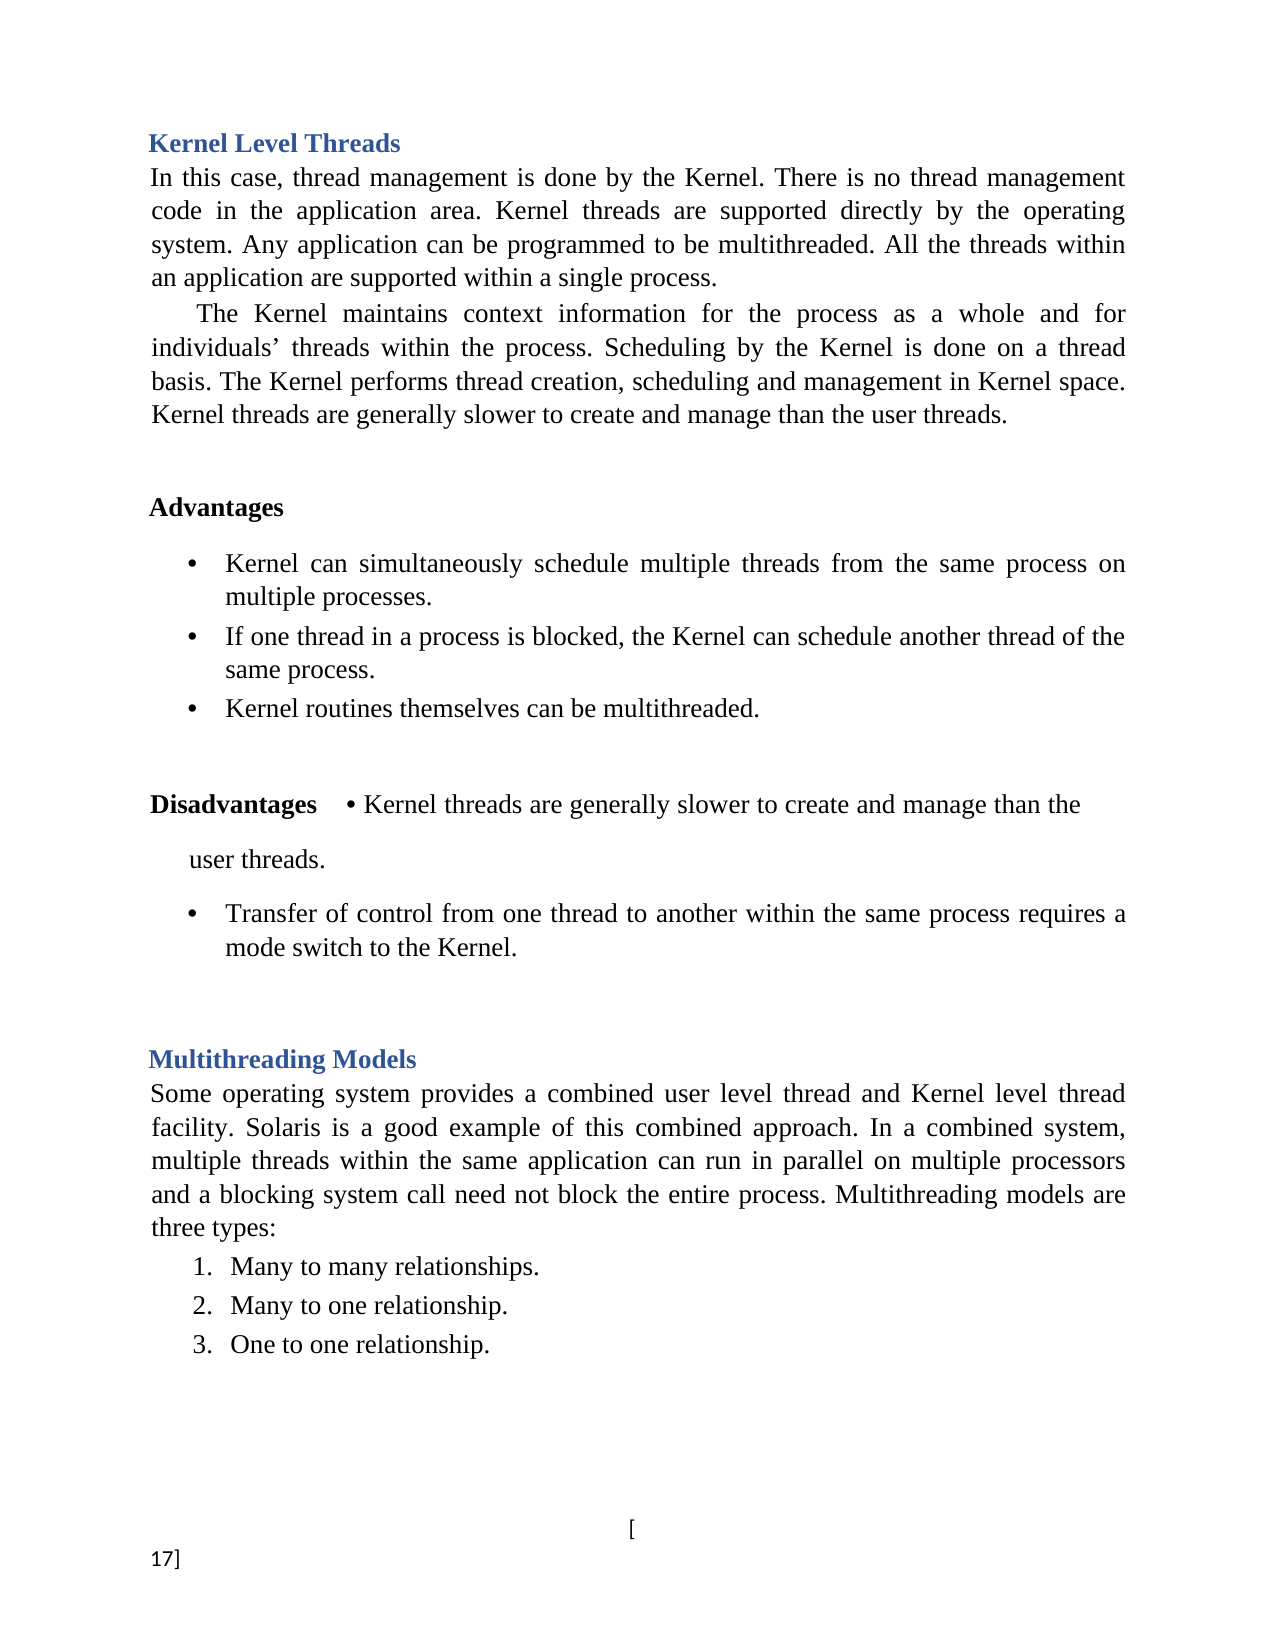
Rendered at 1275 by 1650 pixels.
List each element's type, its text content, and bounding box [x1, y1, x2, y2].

text Advantages [148, 491, 1127, 522]
list Many to many relationships. [192, 1250, 1127, 1282]
subtitle Multithreading Models [148, 1043, 962, 1075]
text Disadvantages • Kernel threads are generally slower to create and manage than the user threads. [150, 788, 1082, 874]
text The Kernel maintains context information for the process as a whole and for individuals’ threads within the process. Scheduling by the Kernel is done on a thread basis. The Kernel performs thread creation, scheduling and management in Kernel space. Kernel threads are generally slower to create and manage than the user threads. [150, 298, 1127, 429]
list One to one relationship. [192, 1328, 1127, 1360]
list Kernel routines themselves can be multithreaded. [187, 692, 1127, 723]
list Kernel can simultaneously schedule multiple threads from the same process on multiple processes. [187, 547, 1127, 612]
list Transfer of control from one thread to another within the same process requires a mode switch to the Kernel. [187, 897, 1127, 962]
text Some operating system provides a combined user level thread and Kernel level thread facility. Solaris is a good example of this combined approach. In a combined system, multiple threads within the same application can run in parallel on multiple processors and a blocking system call need not block the entire process. Multithreading models are three types: [150, 1077, 1127, 1242]
text In this case, thread management is done by the Kernel. There is no thread management code in the application area. Kernel threads are supported directly by the operating system. Any application can be programmed to be multithreaded. All the threads within an application are supported within a single process. [150, 161, 1127, 293]
list Many to one relationship. [192, 1289, 1127, 1321]
list If one thread in a process is blocked, the Kernel can schedule another thread of the same process. [187, 619, 1127, 684]
subtitle Kernel Level Threads [148, 127, 962, 158]
